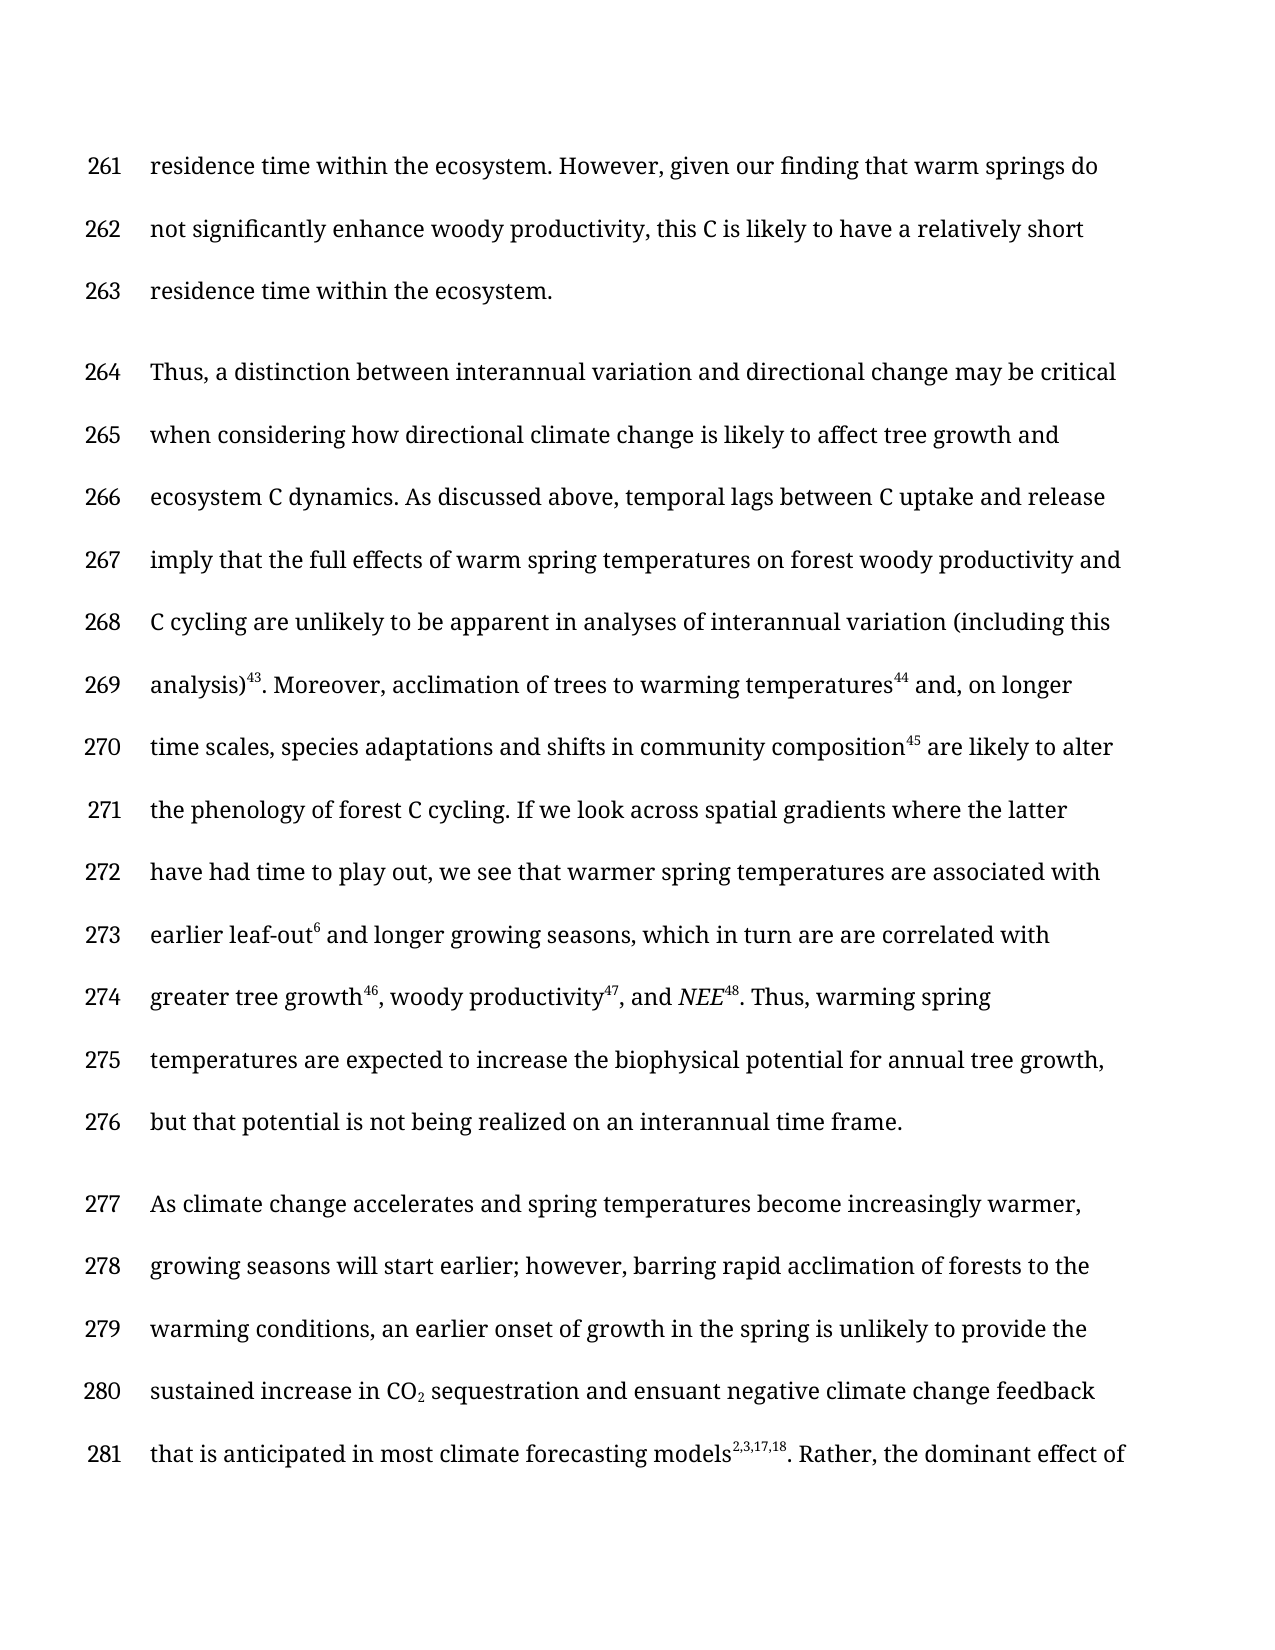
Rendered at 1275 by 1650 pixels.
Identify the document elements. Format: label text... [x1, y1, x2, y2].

text Thus, a distinction between interannual variation and directional change may be critical when considering how directional climate change is likely to affect tree growth and ecosystem C dynamics. As discussed above, temporal lags between C uptake and release imply that the full effects of warm spring temperatures on forest woody productivity and C cycling are unlikely to be apparent in analyses of interannual variation (including this analysis)43. Moreover, acclimation of trees to warming temperatures44 and, on longer time scales, species adaptations and shifts in community composition45 are likely to alter the phenology of forest C cycling. If we look across spatial gradients where the latter have had time to play out, we see that warmer spring temperatures are associated with earlier leaf-out6 and longer growing seasons, which in turn are are correlated with greater tree growth46, woody productivity47, and NEE48. Thus, warming spring temperatures are expected to increase the biophysical potential for annual tree growth, but that potential is not being realized on an interannual time frame. [150, 356, 1125, 1137]
